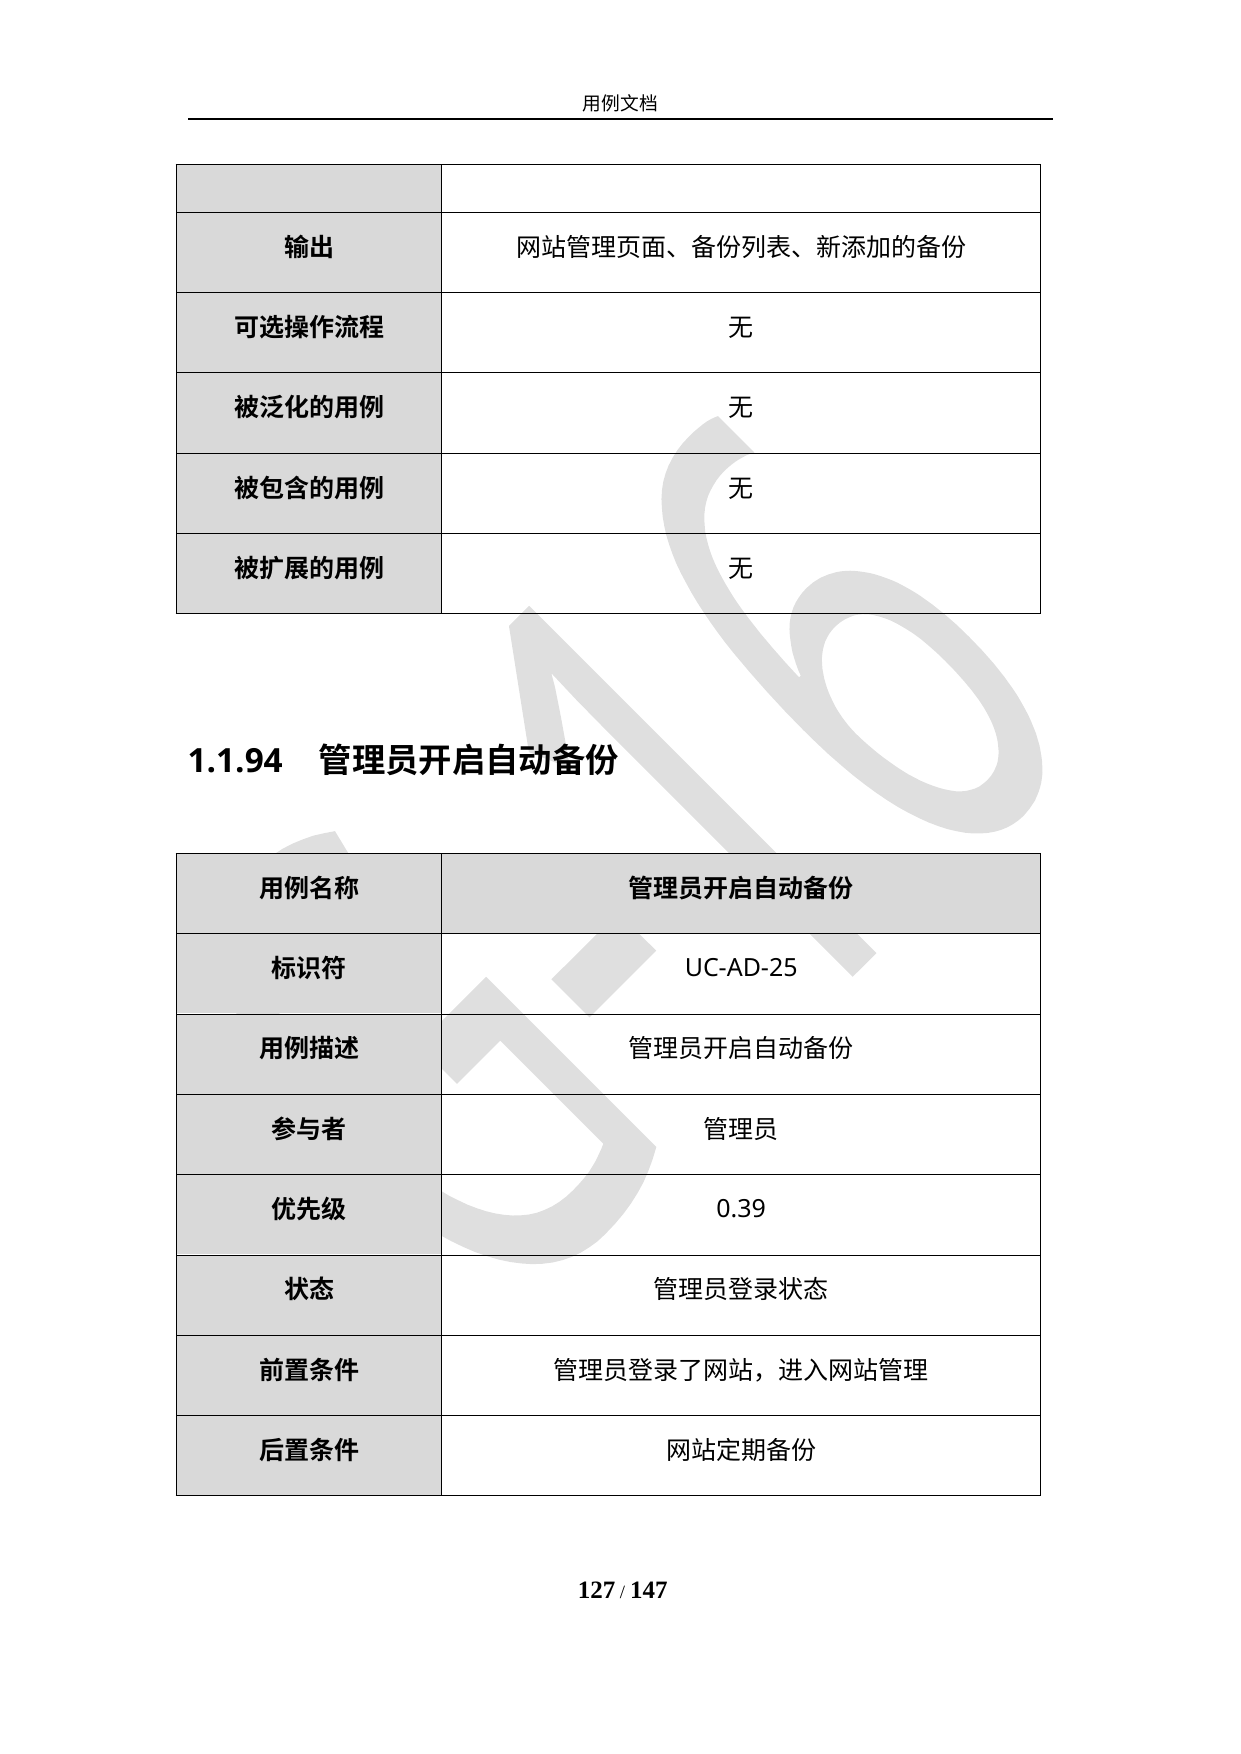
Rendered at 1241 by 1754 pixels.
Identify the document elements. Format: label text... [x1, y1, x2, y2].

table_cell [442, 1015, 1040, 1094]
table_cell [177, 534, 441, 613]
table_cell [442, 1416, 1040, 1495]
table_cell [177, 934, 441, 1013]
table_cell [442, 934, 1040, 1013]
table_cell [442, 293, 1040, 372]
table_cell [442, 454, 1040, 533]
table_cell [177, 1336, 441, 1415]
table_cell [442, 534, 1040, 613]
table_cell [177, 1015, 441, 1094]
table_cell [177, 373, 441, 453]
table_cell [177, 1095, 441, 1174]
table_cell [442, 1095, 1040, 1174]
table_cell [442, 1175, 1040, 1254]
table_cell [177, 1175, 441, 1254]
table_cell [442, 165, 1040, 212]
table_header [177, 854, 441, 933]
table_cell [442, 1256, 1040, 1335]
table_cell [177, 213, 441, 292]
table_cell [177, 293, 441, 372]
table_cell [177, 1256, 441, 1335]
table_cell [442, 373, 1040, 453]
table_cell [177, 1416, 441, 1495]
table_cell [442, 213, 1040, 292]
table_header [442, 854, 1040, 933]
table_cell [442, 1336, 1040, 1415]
subtitle 管理员开启自动备份 [187, 726, 1053, 791]
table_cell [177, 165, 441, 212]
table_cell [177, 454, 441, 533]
